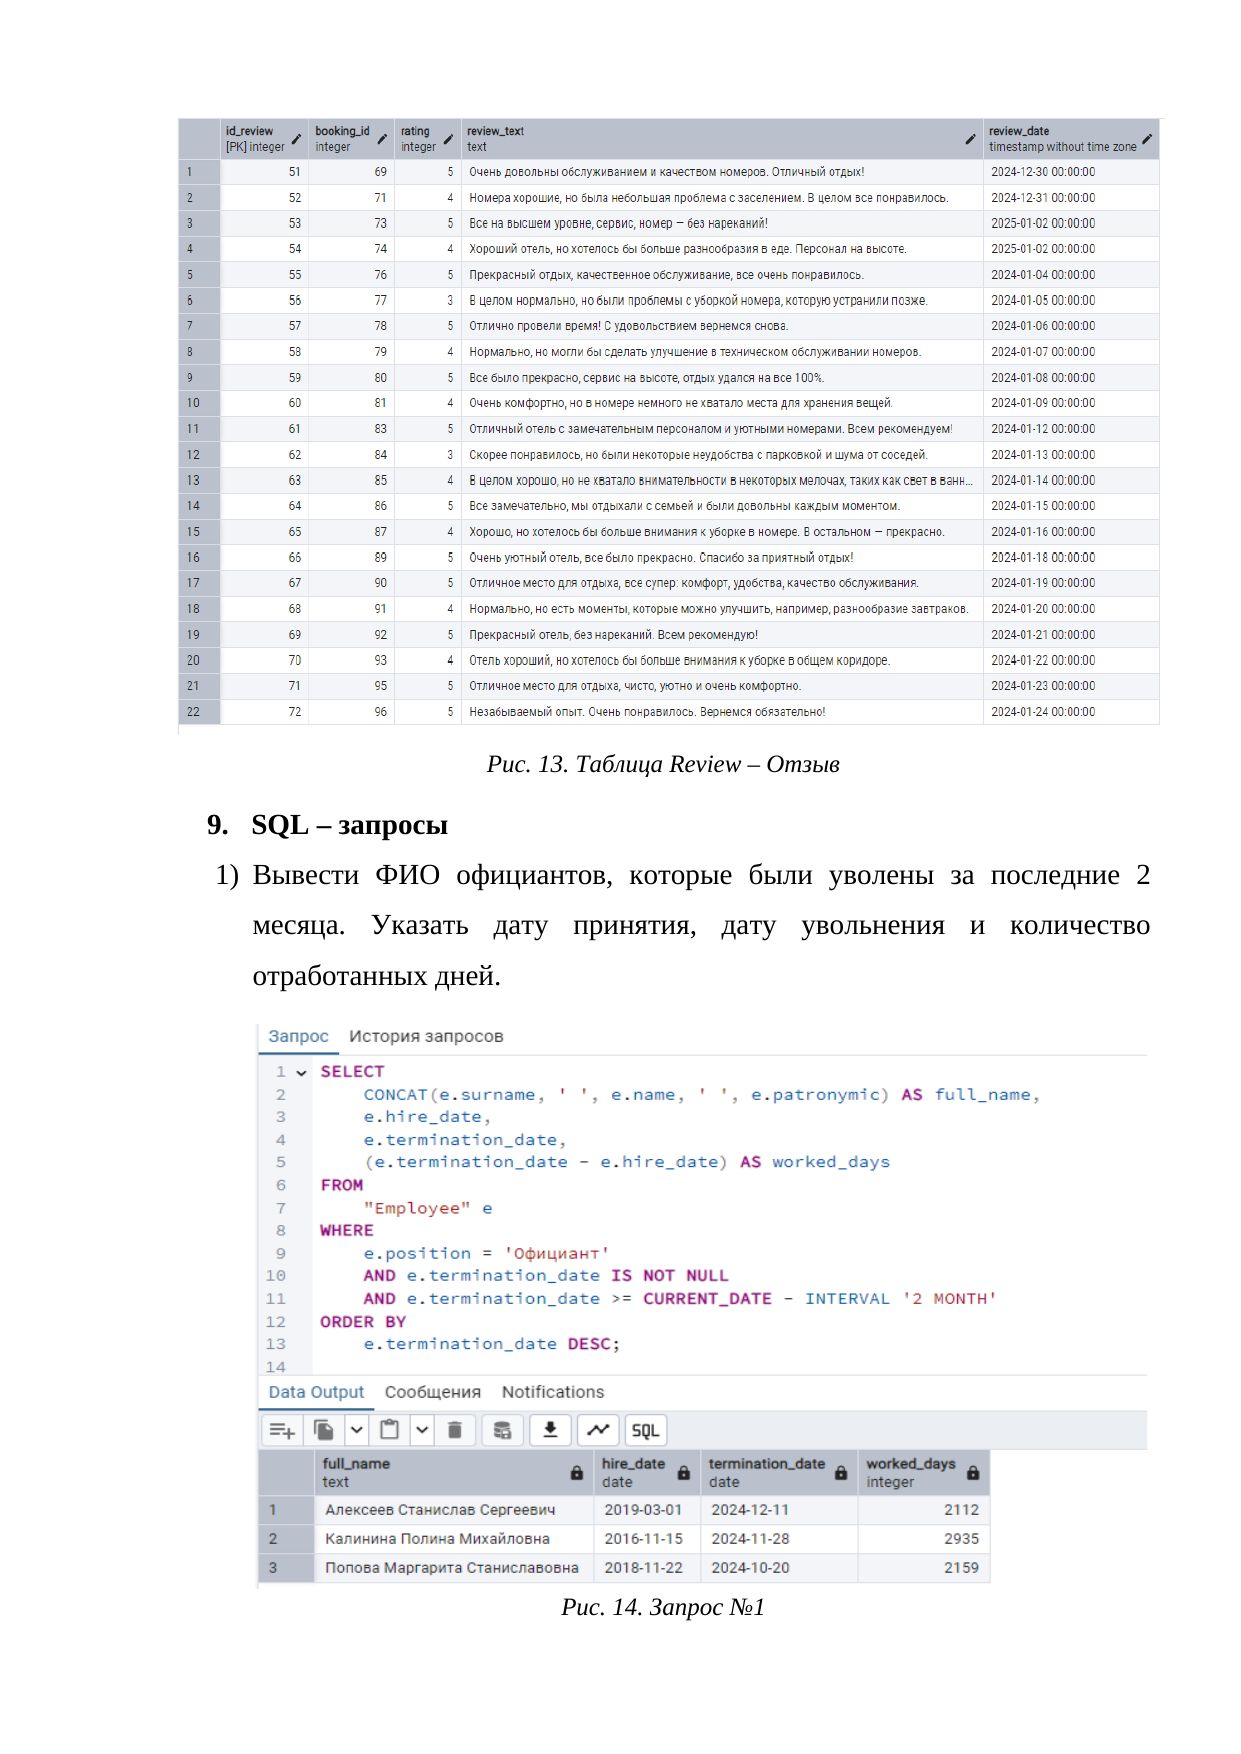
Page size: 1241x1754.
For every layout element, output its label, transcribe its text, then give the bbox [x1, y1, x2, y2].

text Рис. 14. Запрос №1 [177, 1592, 1152, 1621]
picture [177, 118, 1165, 735]
list Вывести ФИО официантов, которые были уволены за последние 2 месяца. Указать дату принятия, дату увольнения и количество отработанных дней. [215, 857, 1152, 991]
text Рис. 13. Таблица Review – Отзыв [177, 749, 1152, 778]
list SQL – запросы [177, 807, 1152, 840]
picture [255, 1024, 1148, 1589]
